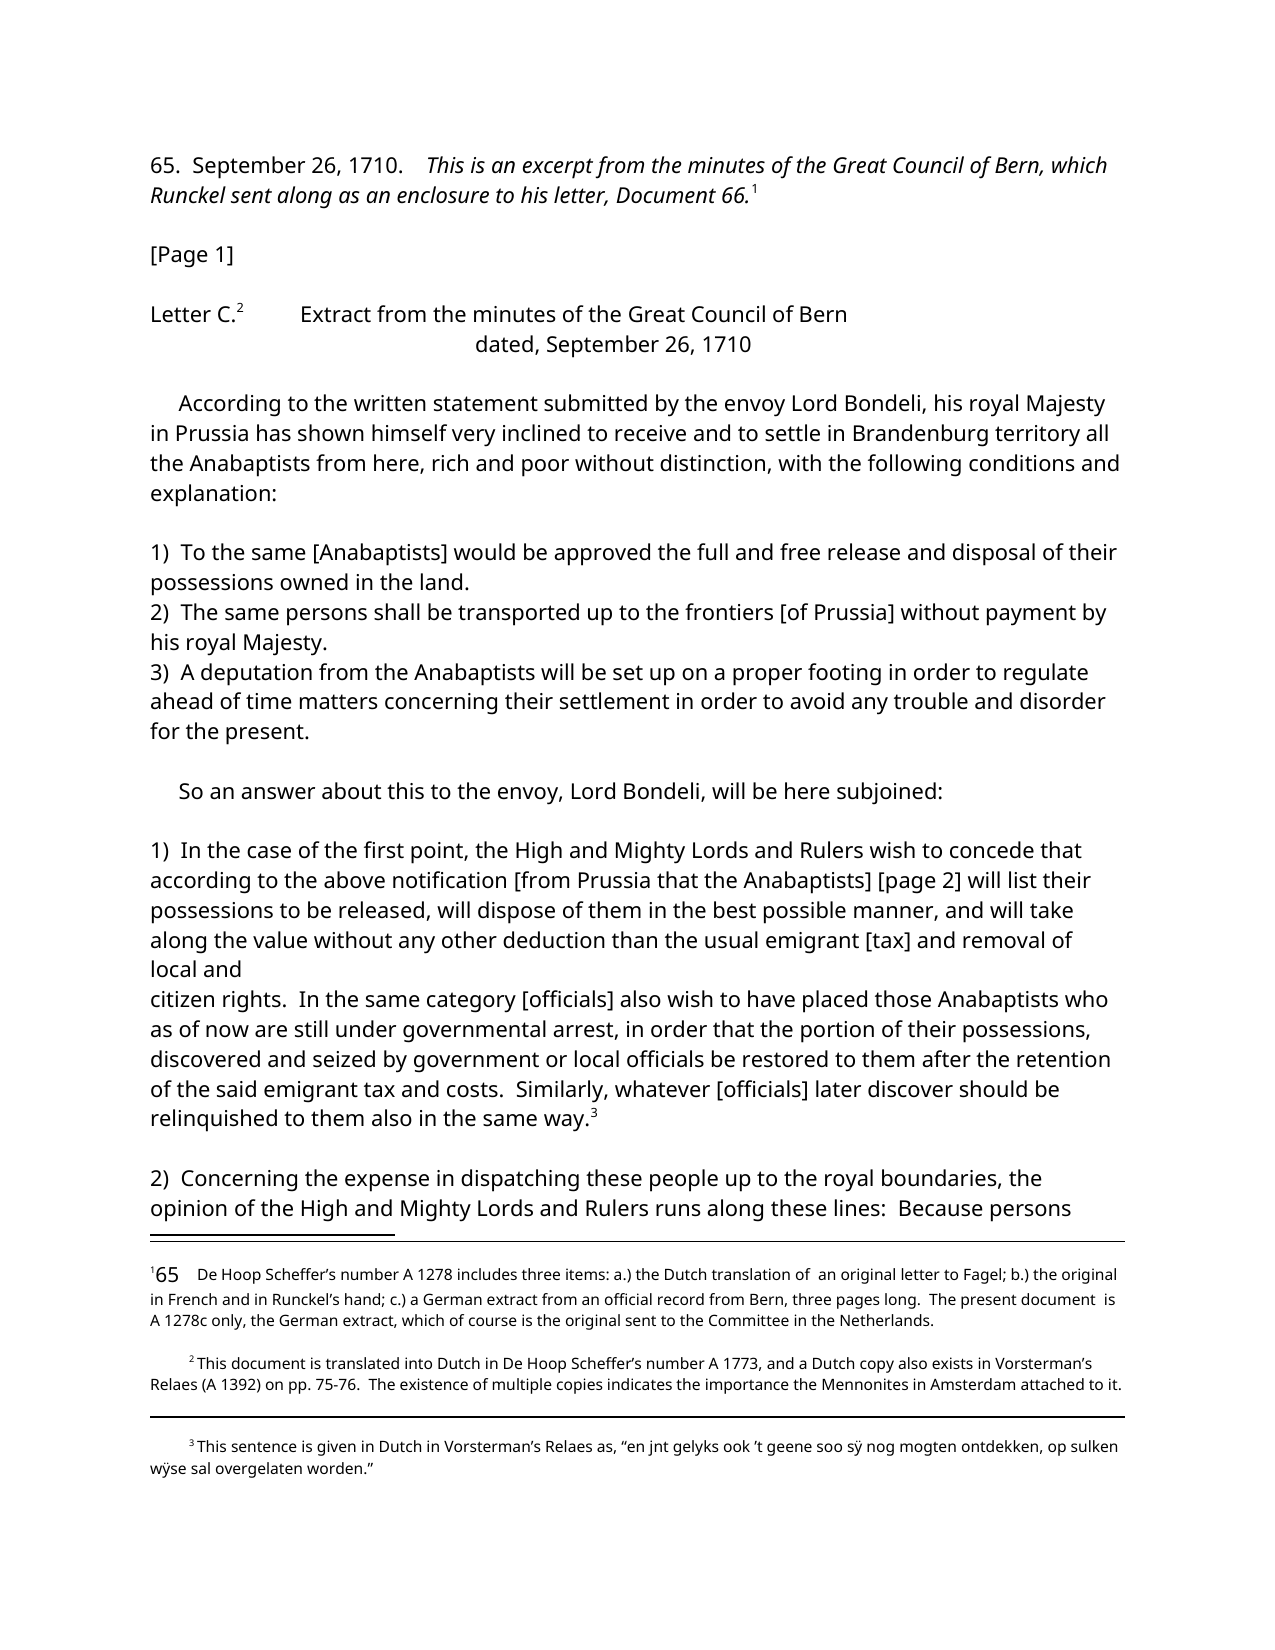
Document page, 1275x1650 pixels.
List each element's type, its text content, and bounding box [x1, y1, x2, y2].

text 1) To the same [Anabaptists] would be approved the full and free release and disposal of their possessions owned in the land. [150, 537, 1125, 597]
text dated, September 26, 1710 [150, 329, 1125, 358]
text 65. September 26, 1710. This is an excerpt from the minutes of the Great Council of Bern, which Runckel sent along as an enclosure to his letter, Document 66. [150, 150, 1125, 209]
text 1) In the case of the first point, the High and Mighty Lords and Rulers wish to concede that according to the above notification [from Prussia that the Anabaptists] [page 2] will list their possessions to be released, will dispose of them in the best possible manner, and will take along the value without any other deduction than the usual emigrant [tax] and removal of local and [150, 835, 1125, 984]
text 2) The same persons shall be transported up to the frontiers [of Prussia] without payment by his royal Majesty. [150, 597, 1125, 656]
text citizen rights. In the same category [officials] also wish to have placed those Anabaptists who as of now are still under governmental arrest, in order that the portion of their possessions, discovered and seized by government or local officials be restored to them after the retention of the said emigrant tax and costs. Similarly, whatever [officials] later discover should be relinquished to them also in the same way. [150, 984, 1125, 1133]
text [Page 1] [150, 239, 1125, 269]
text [150, 1163, 1125, 1222]
text 3) A deputation from the Anabaptists will be set up on a proper footing in order to regulate ahead of time matters concerning their settlement in order to avoid any trouble and disorder for the present. [150, 656, 1125, 746]
text So an answer about this to the envoy, Lord Bondeli, will be here subjoined: [150, 776, 1125, 805]
text According to the written statement submitted by the envoy Lord Bondeli, his royal Majesty in Prussia has shown himself very inclined to receive and to settle in Brandenburg territory all the Anabaptists from here, rich and poor without distinction, with the following conditions and explanation: [150, 388, 1125, 507]
text Letter C. Extract from the minutes of the Great Council of Bern [150, 299, 1125, 329]
